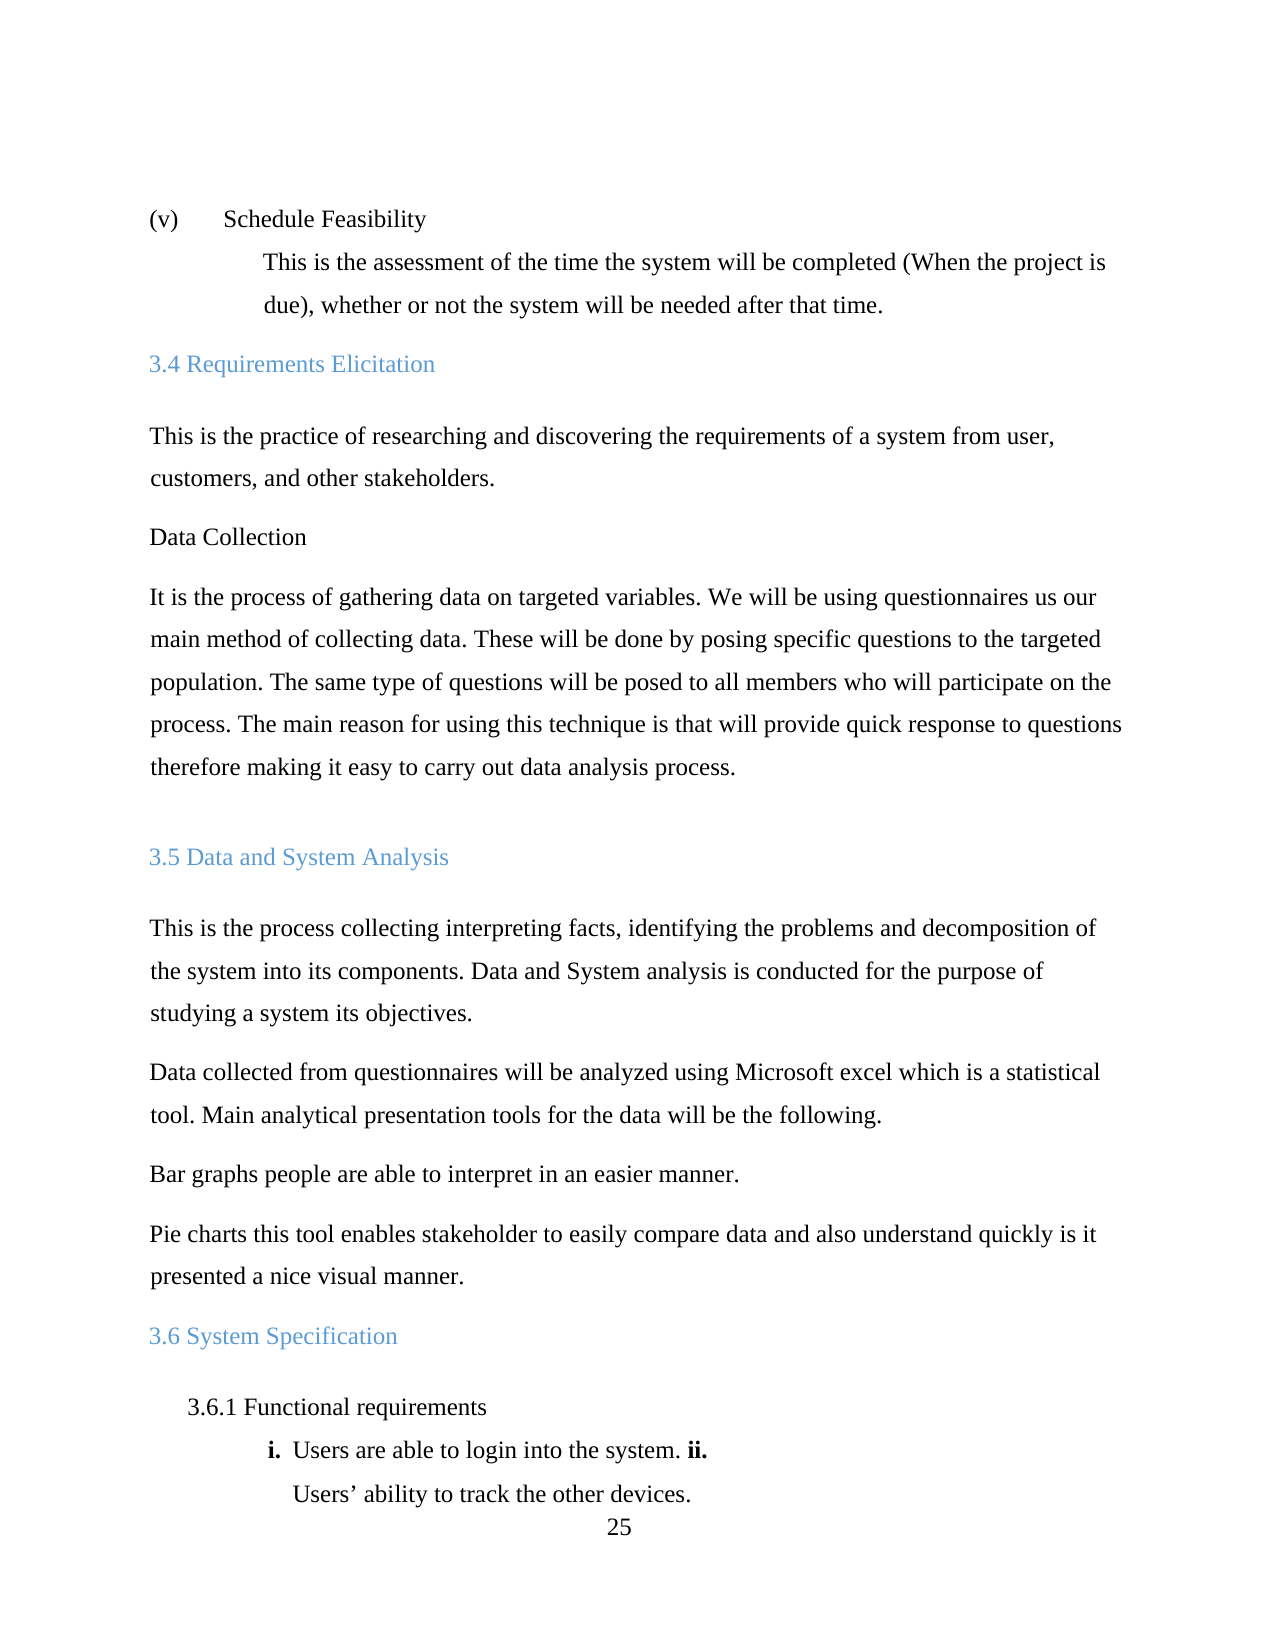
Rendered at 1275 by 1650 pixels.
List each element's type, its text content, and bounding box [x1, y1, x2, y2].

text This is the practice of researching and discovering the requirements of a system from user, customers, and other stakeholders. [149, 421, 1141, 492]
text Pie charts this tool enables stakeholder to easily compare data and also understand quickly is it presented a nice visual manner. [149, 1219, 1141, 1290]
text Data collected from questionnaires will be analyzed using Microsoft excel which is a statistical tool. Main analytical presentation tools for the data will be the following. [149, 1057, 1141, 1129]
list Schedule Feasibility [149, 204, 1141, 233]
text This is the assessment of the time the system will be completed (When the project is due), whether or not the system will be needed after that time. [263, 247, 1141, 319]
text Bar graphs people are able to interpret in an easier manner. [149, 1159, 1141, 1188]
subtitle 3.4 Requirements Elicitation [148, 349, 1141, 378]
subtitle 3.5 Data and System Analysis [148, 842, 1141, 871]
text i. Users are able to login into the system. ii. Users’ ability to track the other devices. [261, 1435, 734, 1508]
subtitle 3.6 System Specification [148, 1321, 1141, 1349]
text This is the process collecting interpreting facts, identifying the problems and decomposition of the system into its components. Data and System analysis is conducted for the purpose of studying a system its objectives. [149, 913, 1133, 1027]
text Data Collection [149, 522, 1141, 551]
subtitle 3.6.1 Functional requirements [187, 1392, 1141, 1421]
text It is the process of gathering data on targeted variables. We will be using questionnaires us our main method of collecting data. These will be done by posing specific questions to the targeted population. The same type of questions will be posed to all members who will participate on the process. The main reason for using this technique is that will provide quick response to questions therefore making it easy to carry out data analysis process. [149, 582, 1141, 781]
